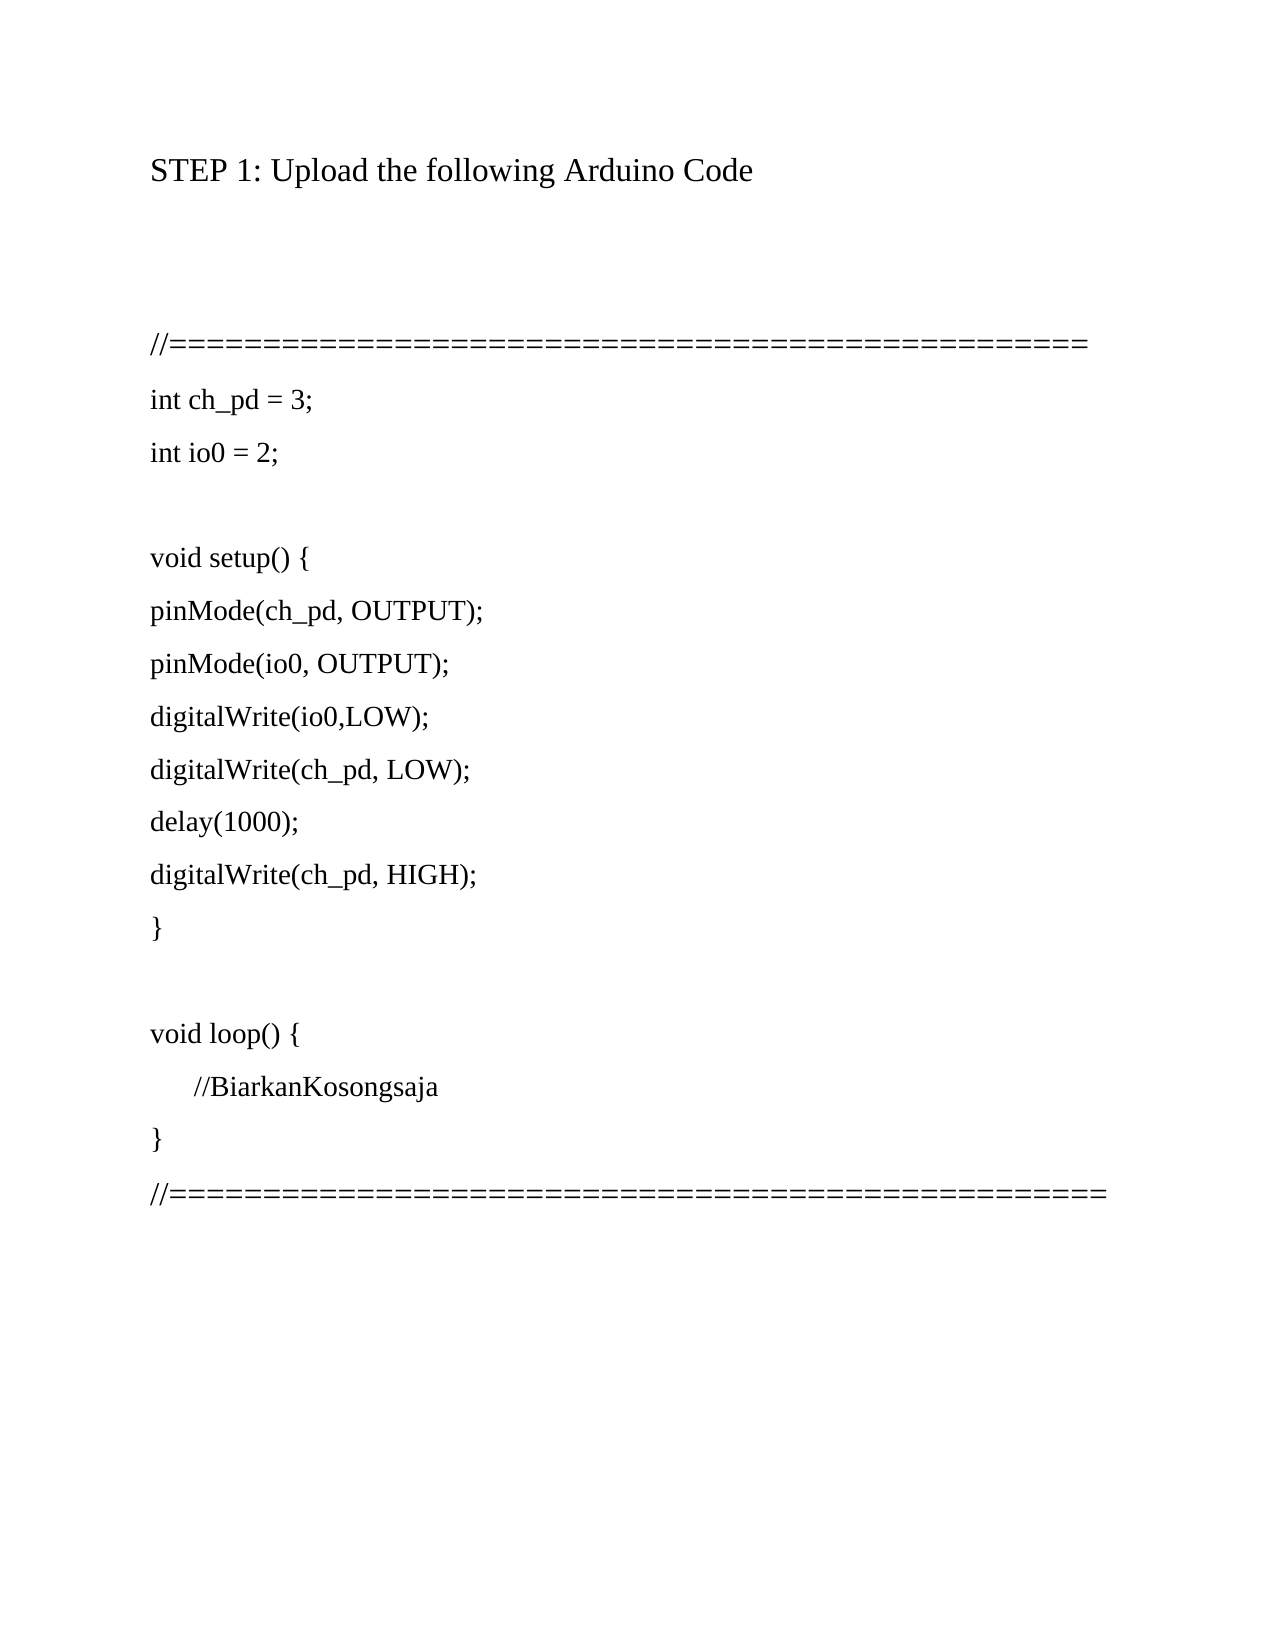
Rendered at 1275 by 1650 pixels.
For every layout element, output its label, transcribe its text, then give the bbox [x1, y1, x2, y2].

text STEP 1: Upload the following Arduino Code [150, 150, 1125, 188]
text void loop() { [150, 1016, 1125, 1049]
text //================================================= [150, 324, 1125, 362]
text //================================================== [150, 1174, 1125, 1213]
text //BiarkanKosongsaja [150, 1069, 1125, 1102]
text delay(1000); [150, 804, 1125, 838]
text pinMode(io0, OUTPUT); [150, 646, 1125, 680]
text digitalWrite(ch_pd, HIGH); [150, 857, 1125, 891]
text void setup() { [150, 541, 1125, 574]
text digitalWrite(ch_pd, LOW); [150, 752, 1125, 785]
text pinMode(ch_pd, OUTPUT); [150, 593, 1125, 627]
text digitalWrite(io0,LOW); [150, 699, 1125, 732]
text int ch_pd = 3; [150, 382, 1125, 416]
text } [150, 910, 1125, 944]
text int io0 = 2; [150, 435, 1125, 468]
text } [150, 1121, 1125, 1155]
